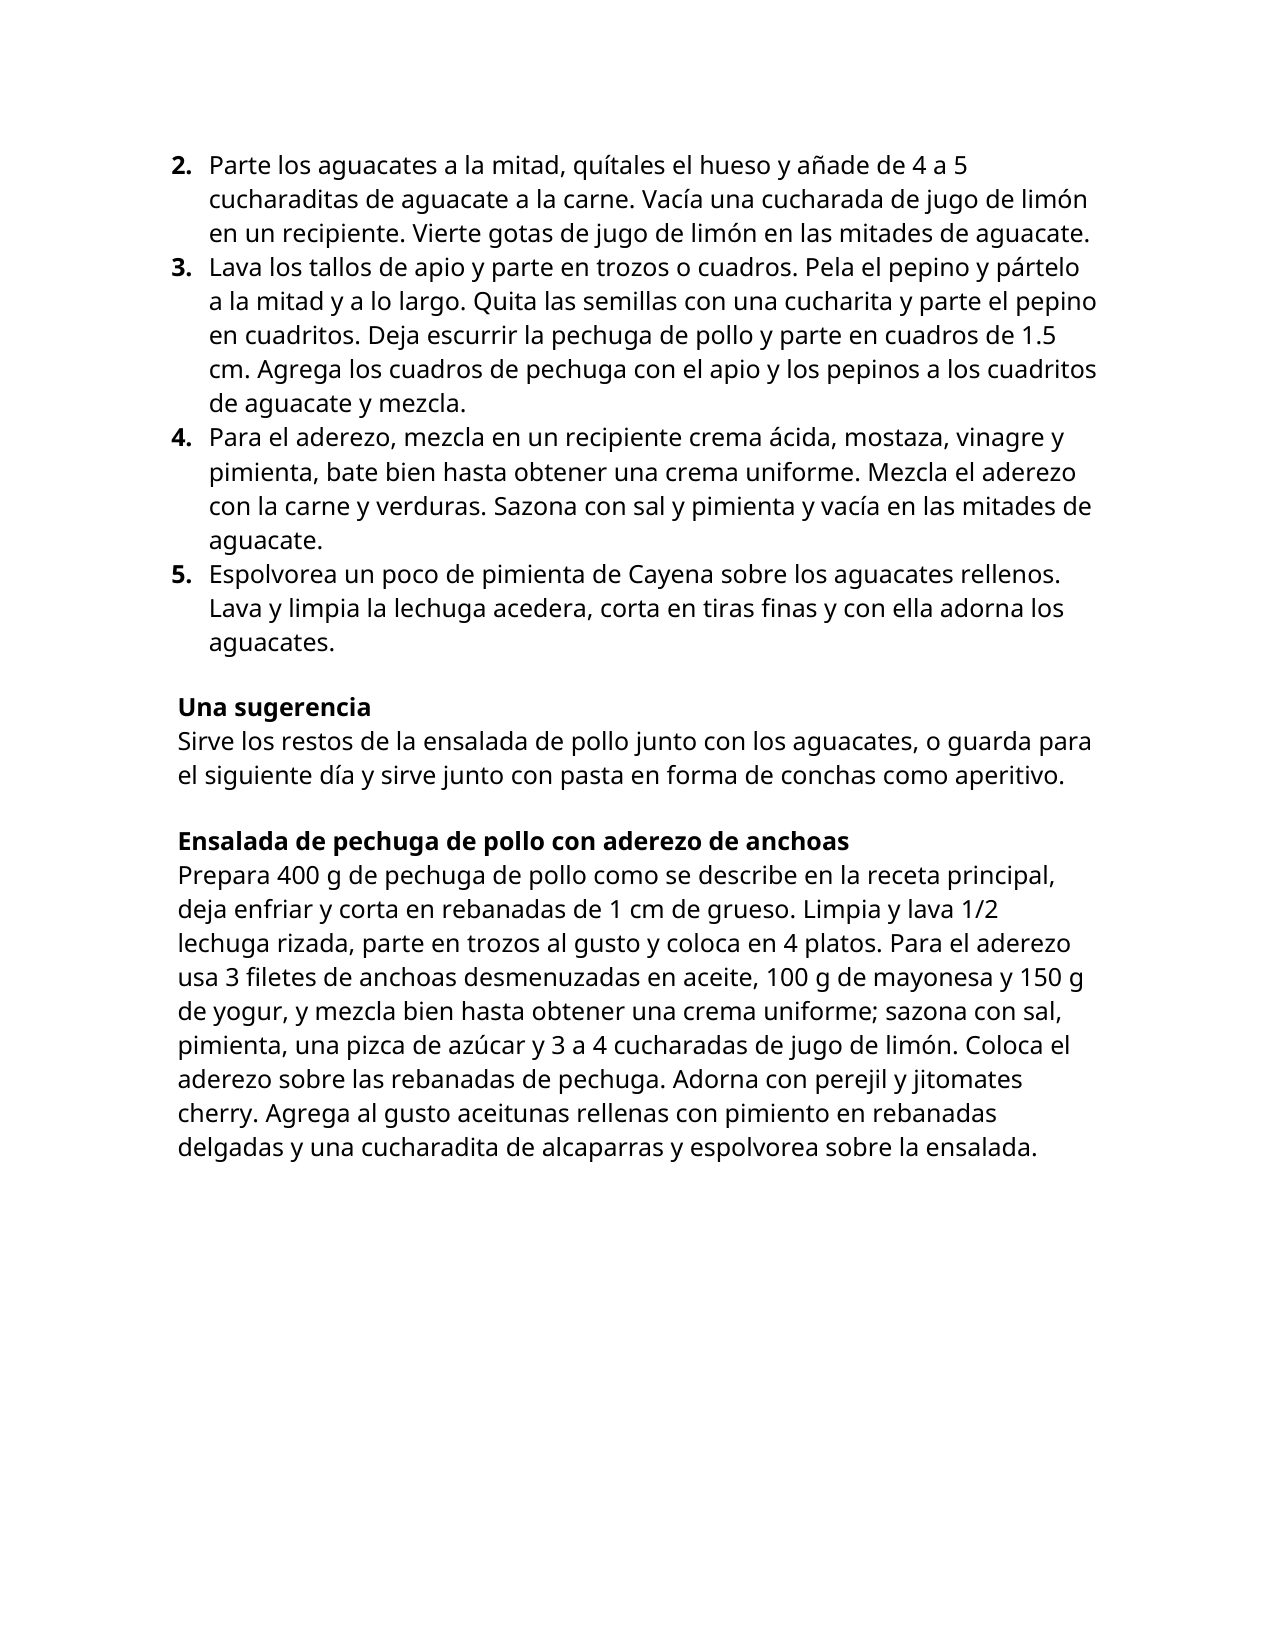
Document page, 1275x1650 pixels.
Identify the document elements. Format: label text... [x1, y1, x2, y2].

list Para el aderezo, mezcla en un recipiente crema ácida, mostaza, vinagre y pimienta, bate bien hasta obtener una crema uniforme. Mezcla el aderezo con la carne y verduras. Sazona con sal y pimienta y vacía en las mitades de aguacate. [171, 420, 1098, 556]
list Lava los tallos de apio y parte en trozos o cuadros. Pela el pepino y pártelo a la mitad y a lo largo. Quita las semillas con una cucharita y parte el pepino en cuadritos. Deja escurrir la pechuga de pollo y parte en cuadros de 1.5 cm. Agrega los cuadros de pechuga con el apio y los pepinos a los cuadritos de aguacate y mezcla. [171, 250, 1098, 420]
text Sirve los restos de la ensalada de pollo junto con los aguacates, o guarda para el siguiente día y sirve junto con pasta en forma de conchas como aperitivo. [177, 724, 1098, 792]
text Prepara 400 g de pechuga de pollo como se describe en la receta principal, deja enfriar y corta en rebanadas de 1 cm de grueso. Limpia y lava 1/2 lechuga rizada, parte en trozos al gusto y coloca en 4 platos. Para el aderezo usa 3 filetes de anchoas desmenuzadas en aceite, 100 g de mayonesa y 150 g de yogur, y mezcla bien hasta obtener una crema uniforme; sazona con sal, pimienta, una pizca de azúcar y 3 a 4 cucharadas de jugo de limón. Coloca el aderezo sobre las rebanadas de pechuga. Adorna con perejil y jitomates cherry. Agrega al gusto aceitunas rellenas con pimiento en rebanadas delgadas y una cucharadita de alcaparras y espolvorea sobre la ensalada. [177, 857, 1098, 1164]
list Espolvorea un poco de pimienta de Cayena sobre los aguacates rellenos. Lava y limpia la lechuga acedera, corta en tiras finas y con ella adorna los aguacates. [171, 556, 1098, 658]
text Ensalada de pechuga de pollo con aderezo de anchoas [177, 823, 1098, 857]
list Parte los aguacates a la mitad, quítales el hueso y añade de 4 a 5 cucharaditas de aguacate a la carne. Vacía una cucharada de jugo de limón en un recipiente. Vierte gotas de jugo de limón en las mitades de aguacate. [171, 148, 1098, 250]
text Una sugerencia [177, 690, 1098, 724]
